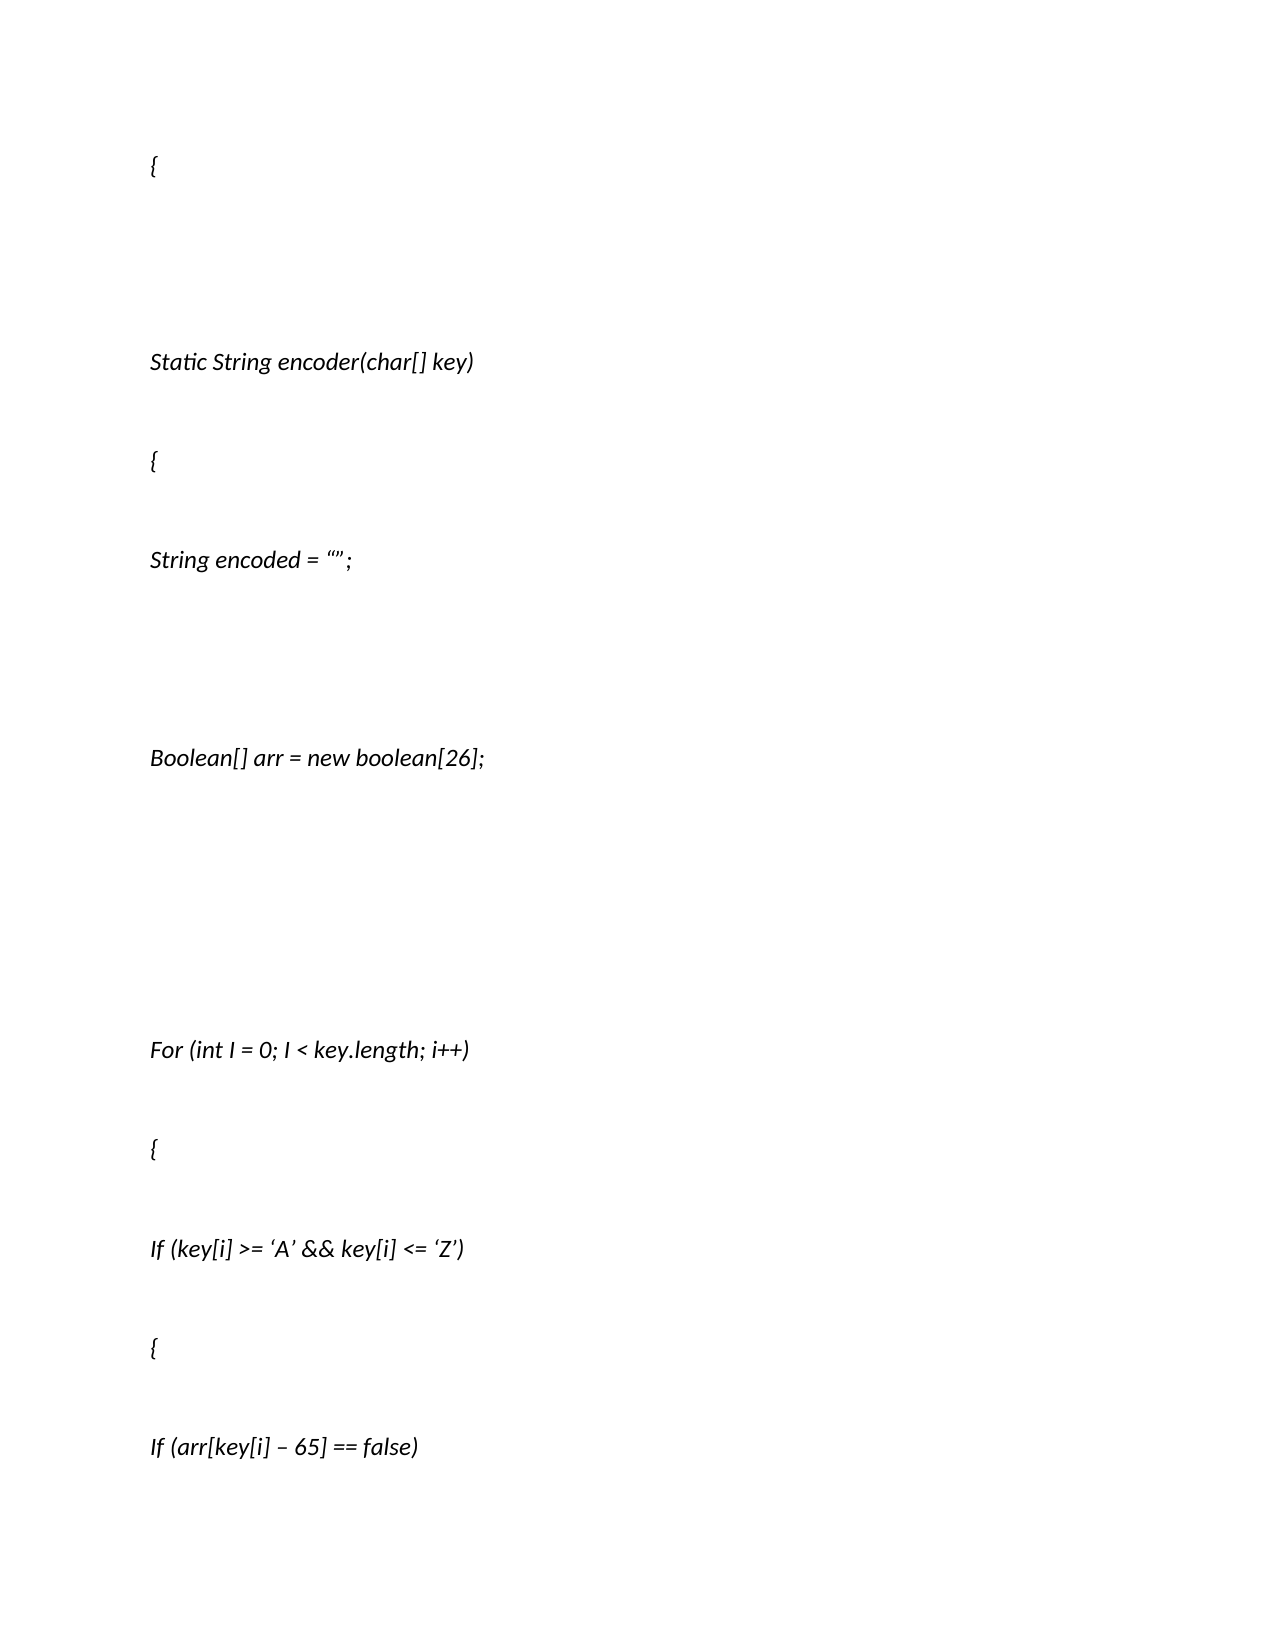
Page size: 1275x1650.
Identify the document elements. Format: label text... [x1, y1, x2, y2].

text { [150, 1332, 1125, 1362]
text If (key[i] >= ‘A’ && key[i] <= ‘Z’) [150, 1233, 1125, 1263]
text Boolean[] arr = new boolean[26]; [150, 742, 1125, 773]
text If (arr[key[i] – 65] == false) [150, 1431, 1125, 1462]
text Static String encoder(char[] key) [150, 346, 1125, 376]
text String encoded = “”; [150, 544, 1125, 574]
text { [150, 150, 1125, 181]
text { [150, 1133, 1125, 1164]
text { [150, 445, 1125, 475]
text For (int I = 0; I < key.length; i++) [150, 1034, 1125, 1065]
